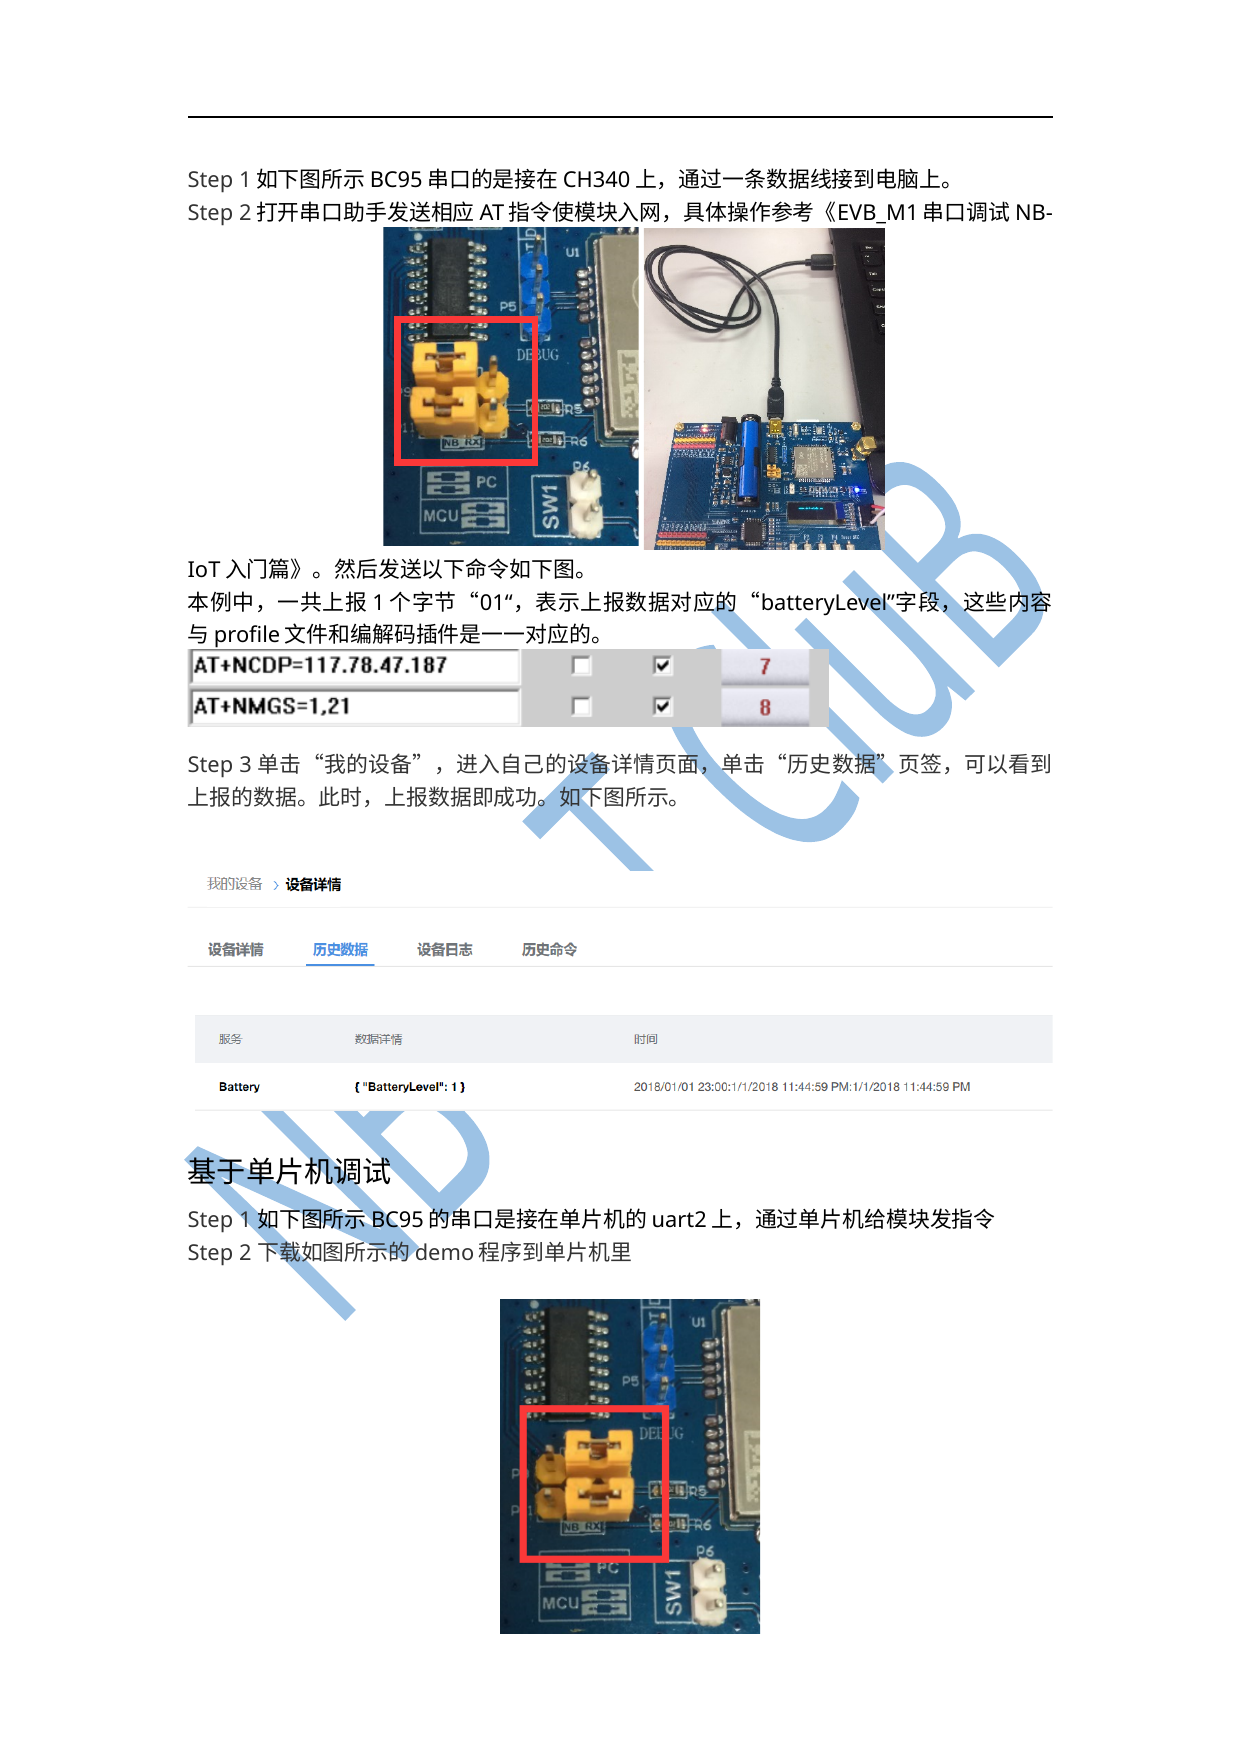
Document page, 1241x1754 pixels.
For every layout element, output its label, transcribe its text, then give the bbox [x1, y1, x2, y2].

subtitle 基于单片机调试 [187, 1111, 1053, 1202]
picture [187, 649, 829, 727]
picture [500, 1299, 761, 1634]
text Step 1如下图所示BC95串口的是接在CH340上，通过一条数据线接到电脑上。 [187, 162, 1053, 194]
text Step 1 如下图所示BC95的串口是接在单片机的uart2上，通过单片机给模块发指令 [187, 1202, 1053, 1234]
picture [383, 227, 639, 546]
text 本例中，一共上报1个字节“01“，表示上报数据对应的“batteryLevel”字段，这些内容与profile文件和编解码插件是一一对应的。 [187, 584, 1053, 649]
text Step 3 单击“我的设备”，进入自己的设备详情页面，单击“历史数据”页签，可以看到上报的数据。此时，上报数据即成功。如下图所示。 [187, 747, 1053, 812]
picture [187, 871, 1053, 1111]
subtitle 基于单片机调试 [187, 812, 1053, 871]
text Step 2 下载如图所示的demo程序到单片机里 [187, 1234, 1053, 1267]
picture [643, 228, 885, 550]
